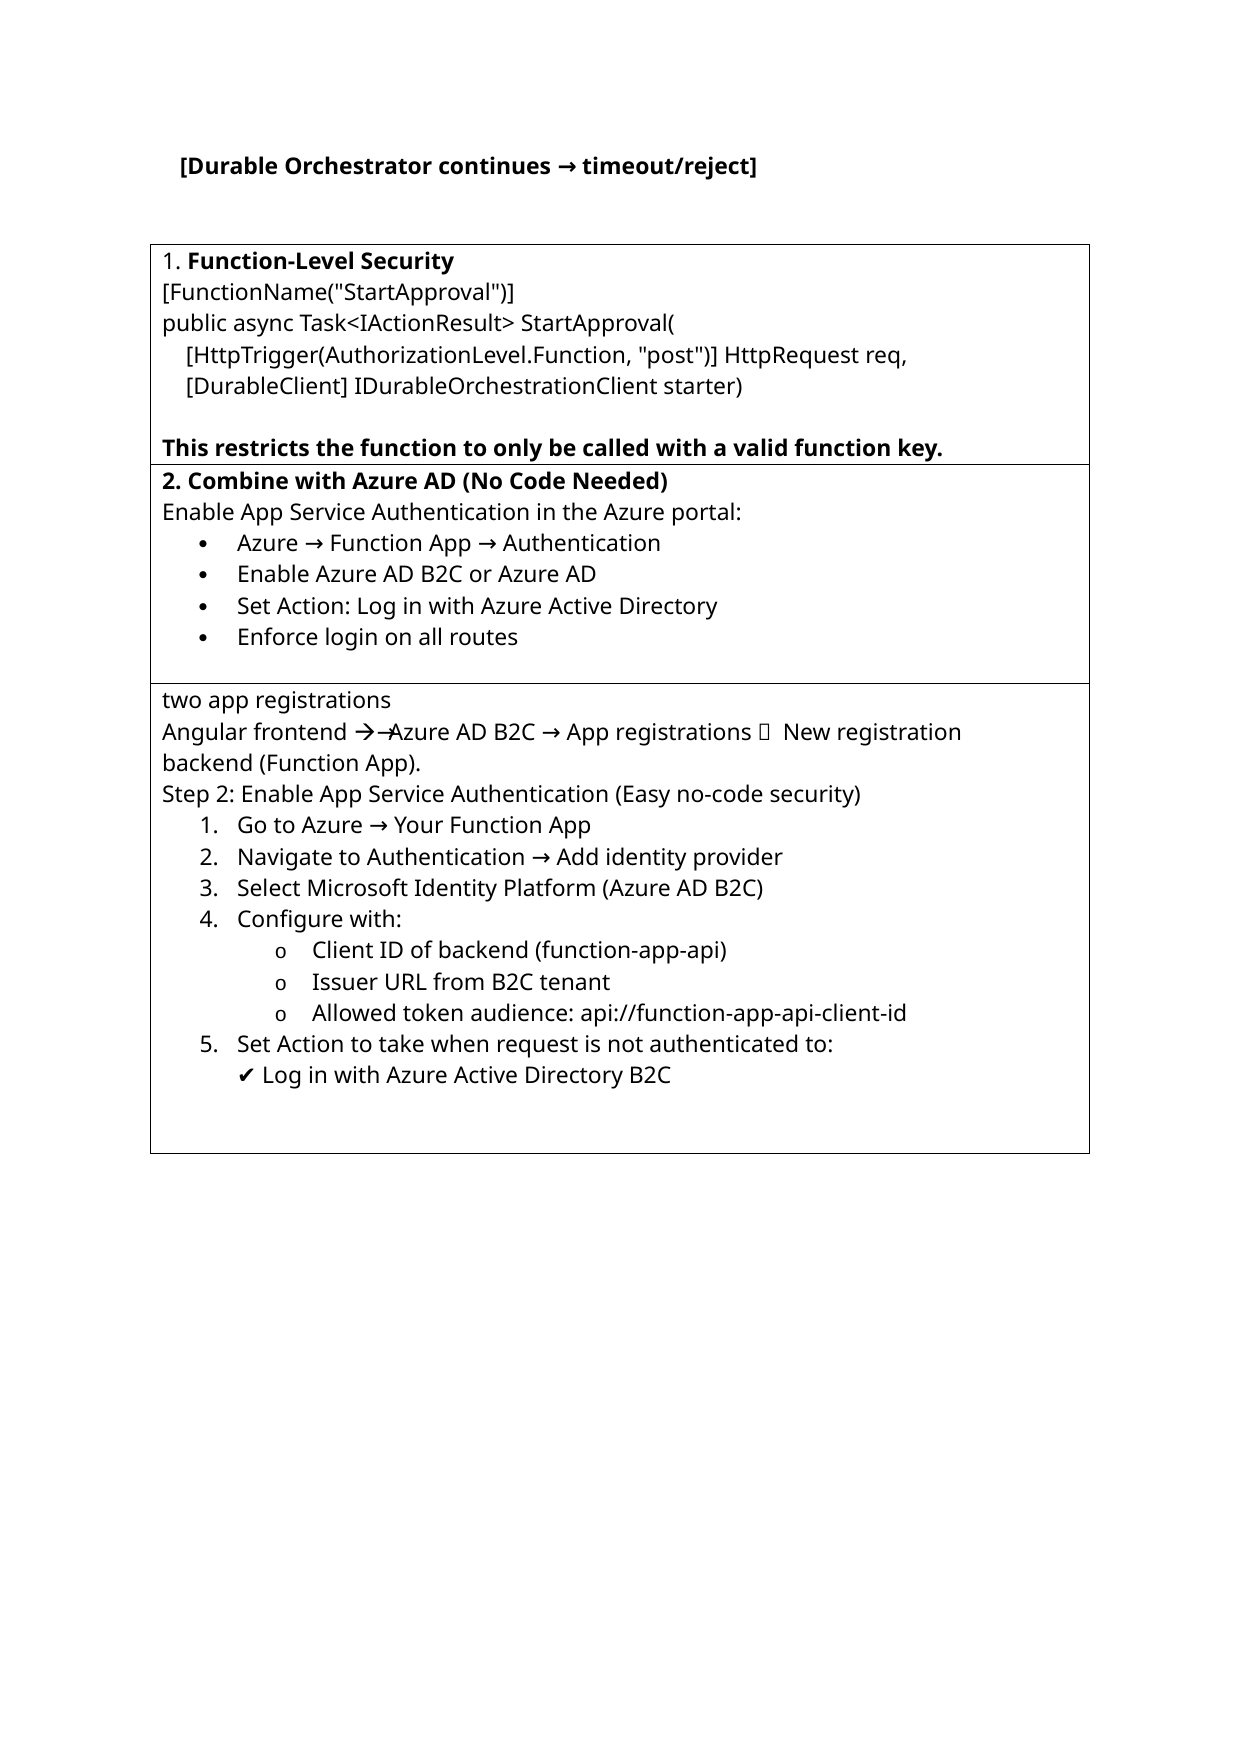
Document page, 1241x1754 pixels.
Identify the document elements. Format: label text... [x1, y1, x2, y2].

table_cell 2. Combine with Azure AD (No Code Needed) Enable App Service Authentication in the Azure portal: Azure → Function App → Authentication Enable Azure AD B2C or Azure AD Set Action: Log in with Azure Active Directory Enforce login on all routes [151, 465, 1089, 683]
table_header 1. Function-Level Security [FunctionName("StartApproval")] public async Task<IActionResult> StartApproval( [HttpTrigger(AuthorizationLevel.Function, "post")] HttpRequest req, [DurableClient] IDurableOrchestrationClient starter) This restricts the function to only be called with a valid function key. [151, 245, 1089, 463]
table_cell two app registrations Angular frontend  Azure AD B2C → App registrations → New registration backend (Function App). Step 2: Enable App Service Authentication (Easy no-code security) Go to Azure → Your Function App Navigate to Authentication → Add identity provider Select Microsoft Identity Platform (Azure AD B2C) Configure with: Client ID of backend (function-app-api) Issuer URL from B2C tenant Allowed token audience: api://function-app-api-client-id Set Action to take when request is not authenticated to: ✔ Log in with Azure Active Directory B2C [151, 684, 1089, 1153]
text [Durable Orchestrator continues → timeout/reject] [150, 150, 1090, 181]
